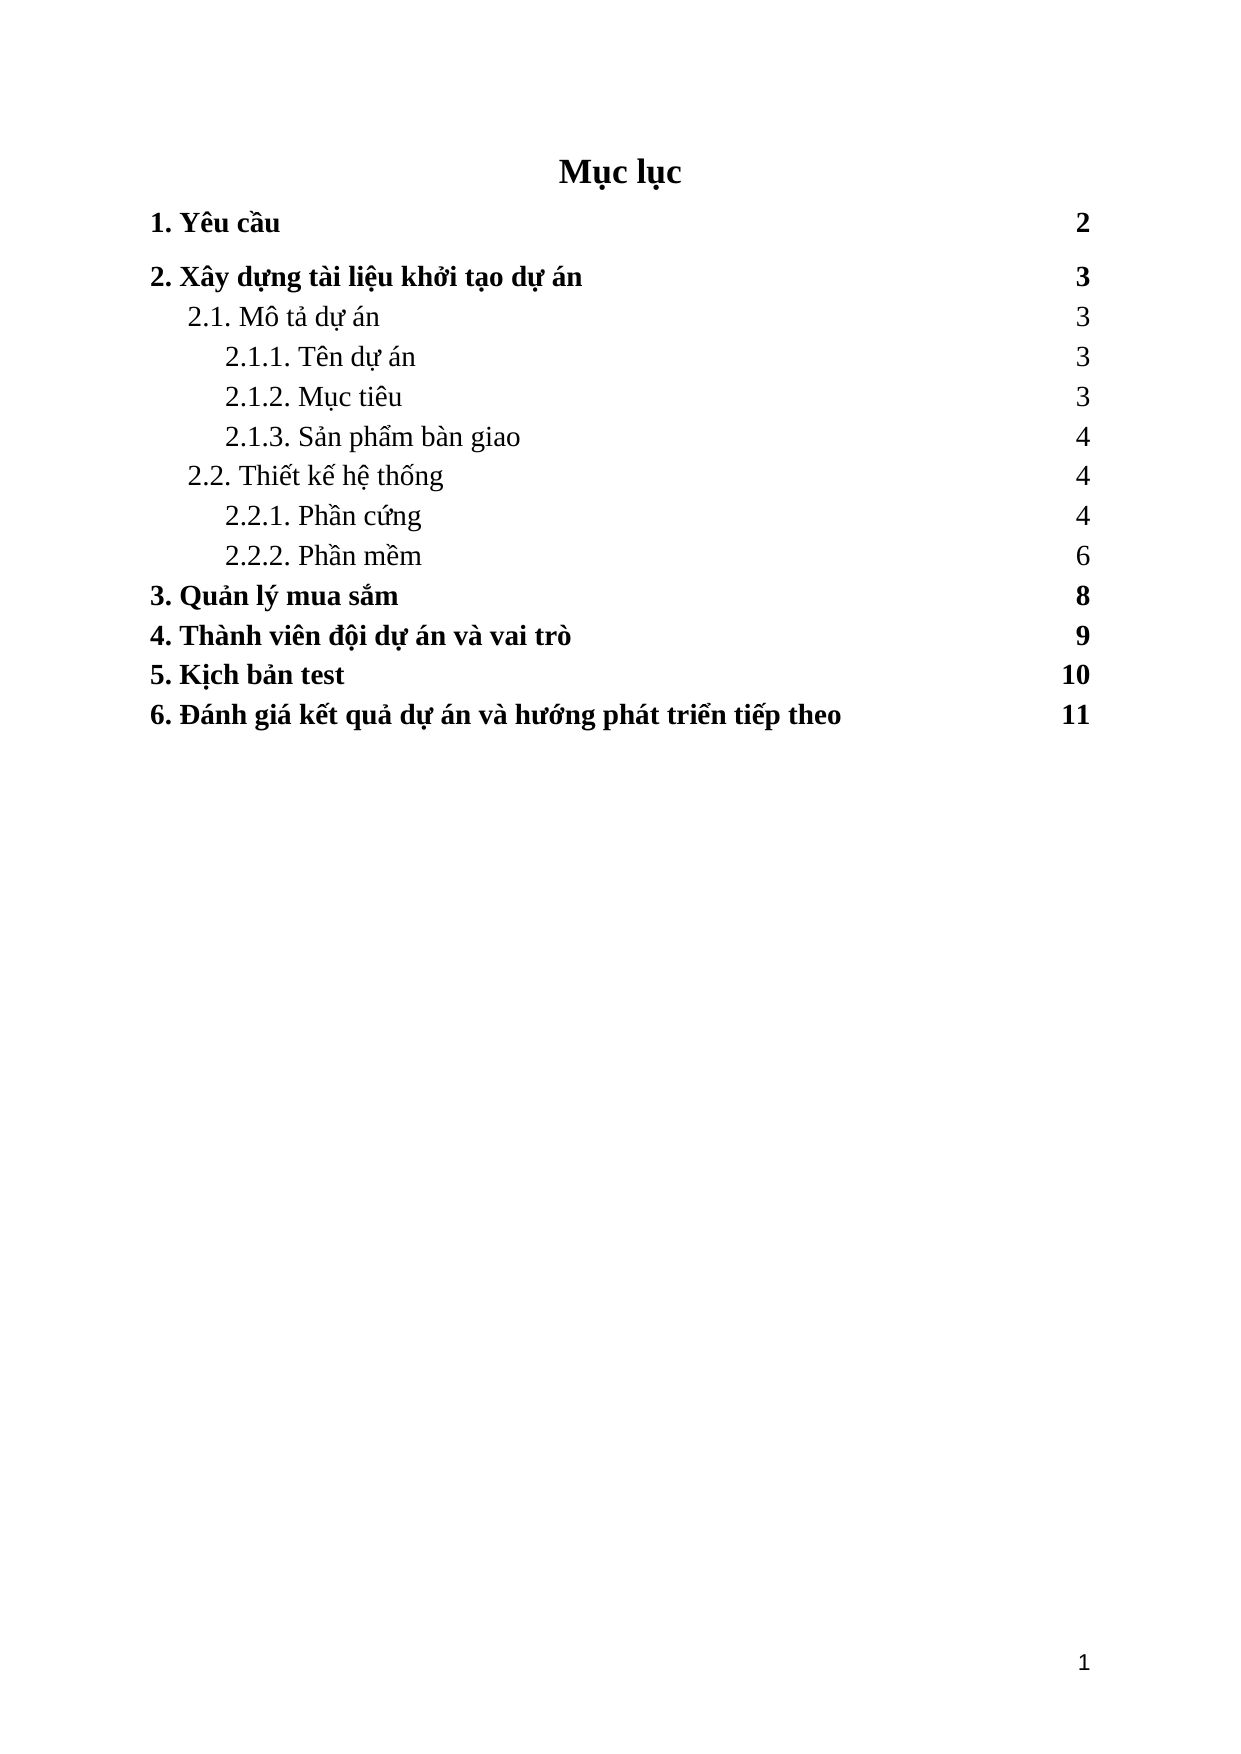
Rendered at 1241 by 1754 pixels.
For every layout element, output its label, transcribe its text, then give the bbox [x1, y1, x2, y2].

text Mục lục [150, 150, 1090, 191]
